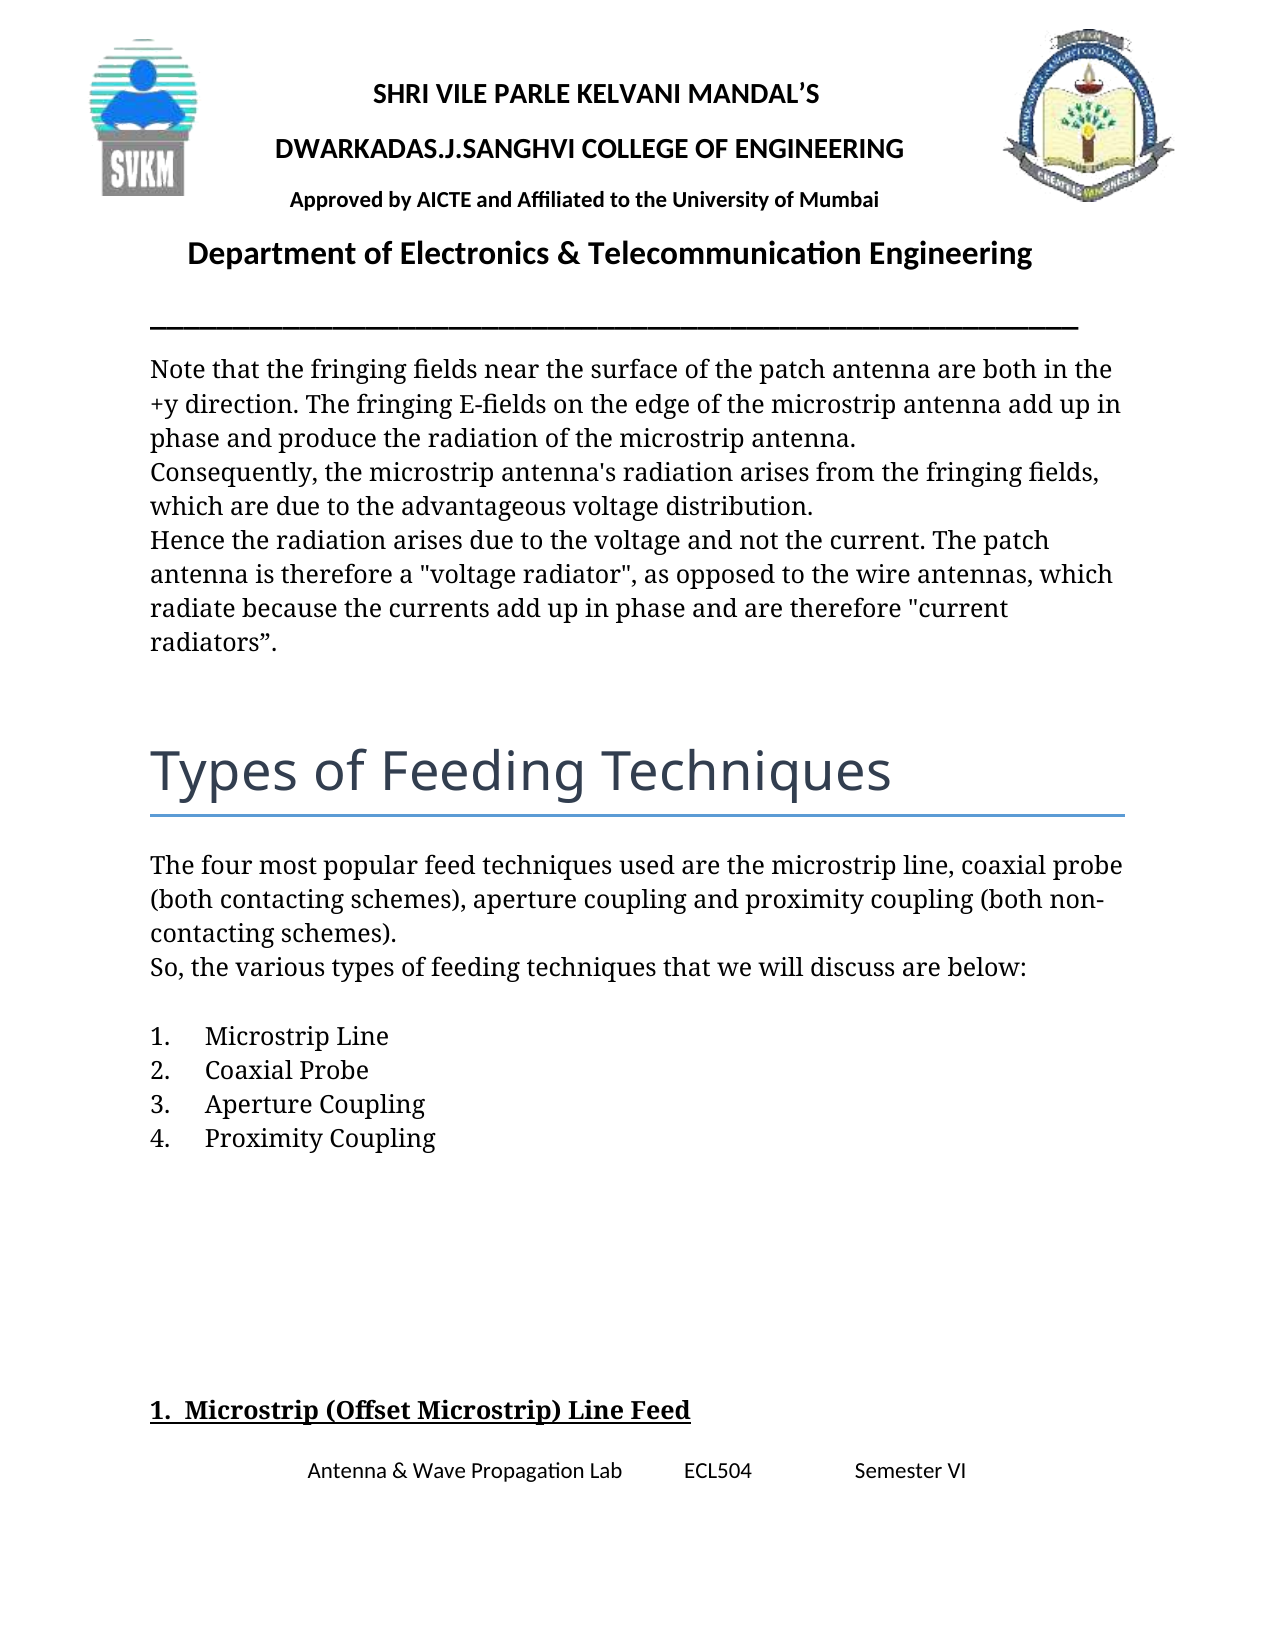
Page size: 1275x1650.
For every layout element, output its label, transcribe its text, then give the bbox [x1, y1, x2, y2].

text Note that the fringing fields near the surface of the patch antenna are both in the +y direction. The fringing E-fields on the edge of the microstrip antenna add up in phase and produce the radiation of the microstrip antenna. [150, 352, 1125, 454]
title Types of Feeding Techniques [150, 732, 1125, 814]
text 1. Microstrip (Offset Microstrip) Line Feed [150, 1393, 1125, 1427]
list Coaxial Probe [150, 1052, 1125, 1086]
picture [4, 39, 287, 196]
list Aperture Coupling [150, 1086, 1125, 1120]
text Hence the radiation arises due to the voltage and not the current. The patch antenna is therefore a "voltage radiator", as opposed to the wire antennas, which radiate because the currents add up in phase and are therefore "current radiators”. [150, 522, 1125, 659]
picture [1002, 29, 1175, 202]
text So, the various types of feeding techniques that we will discuss are below: [150, 950, 1125, 984]
text Consequently, the microstrip antenna's radiation arises from the fringing fields, which are due to the advantageous voltage distribution. [150, 454, 1125, 522]
list Microstrip Line [150, 1018, 1125, 1052]
text The four most popular feed techniques used are the microstrip line, coaxial probe (both contacting schemes), aperture coupling and proximity coupling (both non- contacting schemes). [150, 848, 1125, 950]
list Proximity Coupling [150, 1120, 1125, 1154]
picture [280, 142, 287, 155]
